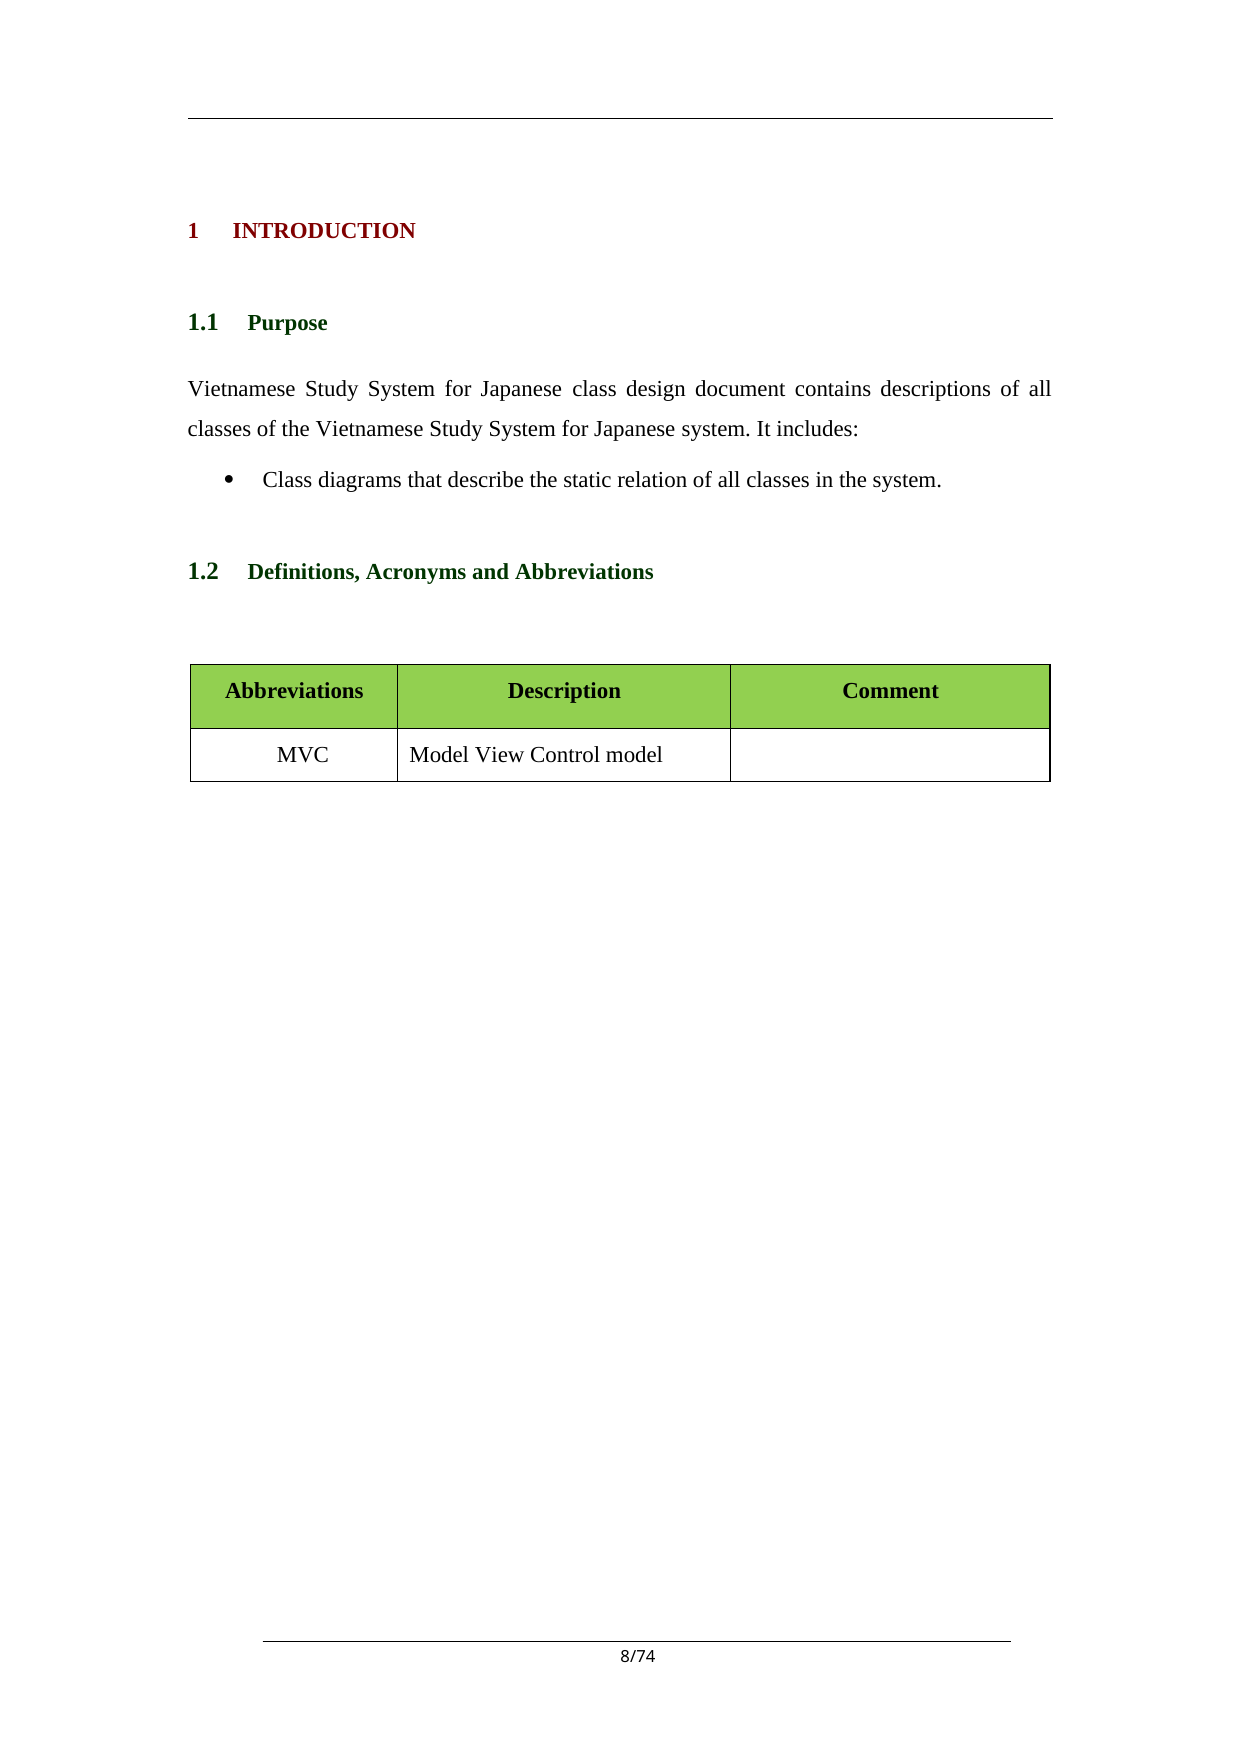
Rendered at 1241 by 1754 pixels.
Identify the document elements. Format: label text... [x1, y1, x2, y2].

table_header Abbreviations [191, 665, 397, 728]
table_header Comment [731, 665, 1049, 728]
table_cell MVC [191, 729, 397, 781]
text Vietnamese Study System for Japanese class design document contains descriptions of all classes of the Vietnamese Study System for Japanese system. It includes: [187, 375, 1053, 441]
table_header Description [398, 665, 730, 728]
subtitle Introduction [187, 217, 1053, 244]
table_cell [731, 729, 1049, 781]
table_cell Model View Control model [398, 729, 730, 781]
list Class diagrams that describe the static relation of all classes in the system. [225, 467, 1053, 493]
subtitle Definitions, Acronyms and Abbreviations [187, 556, 1053, 585]
subtitle Purpose [187, 307, 1053, 336]
